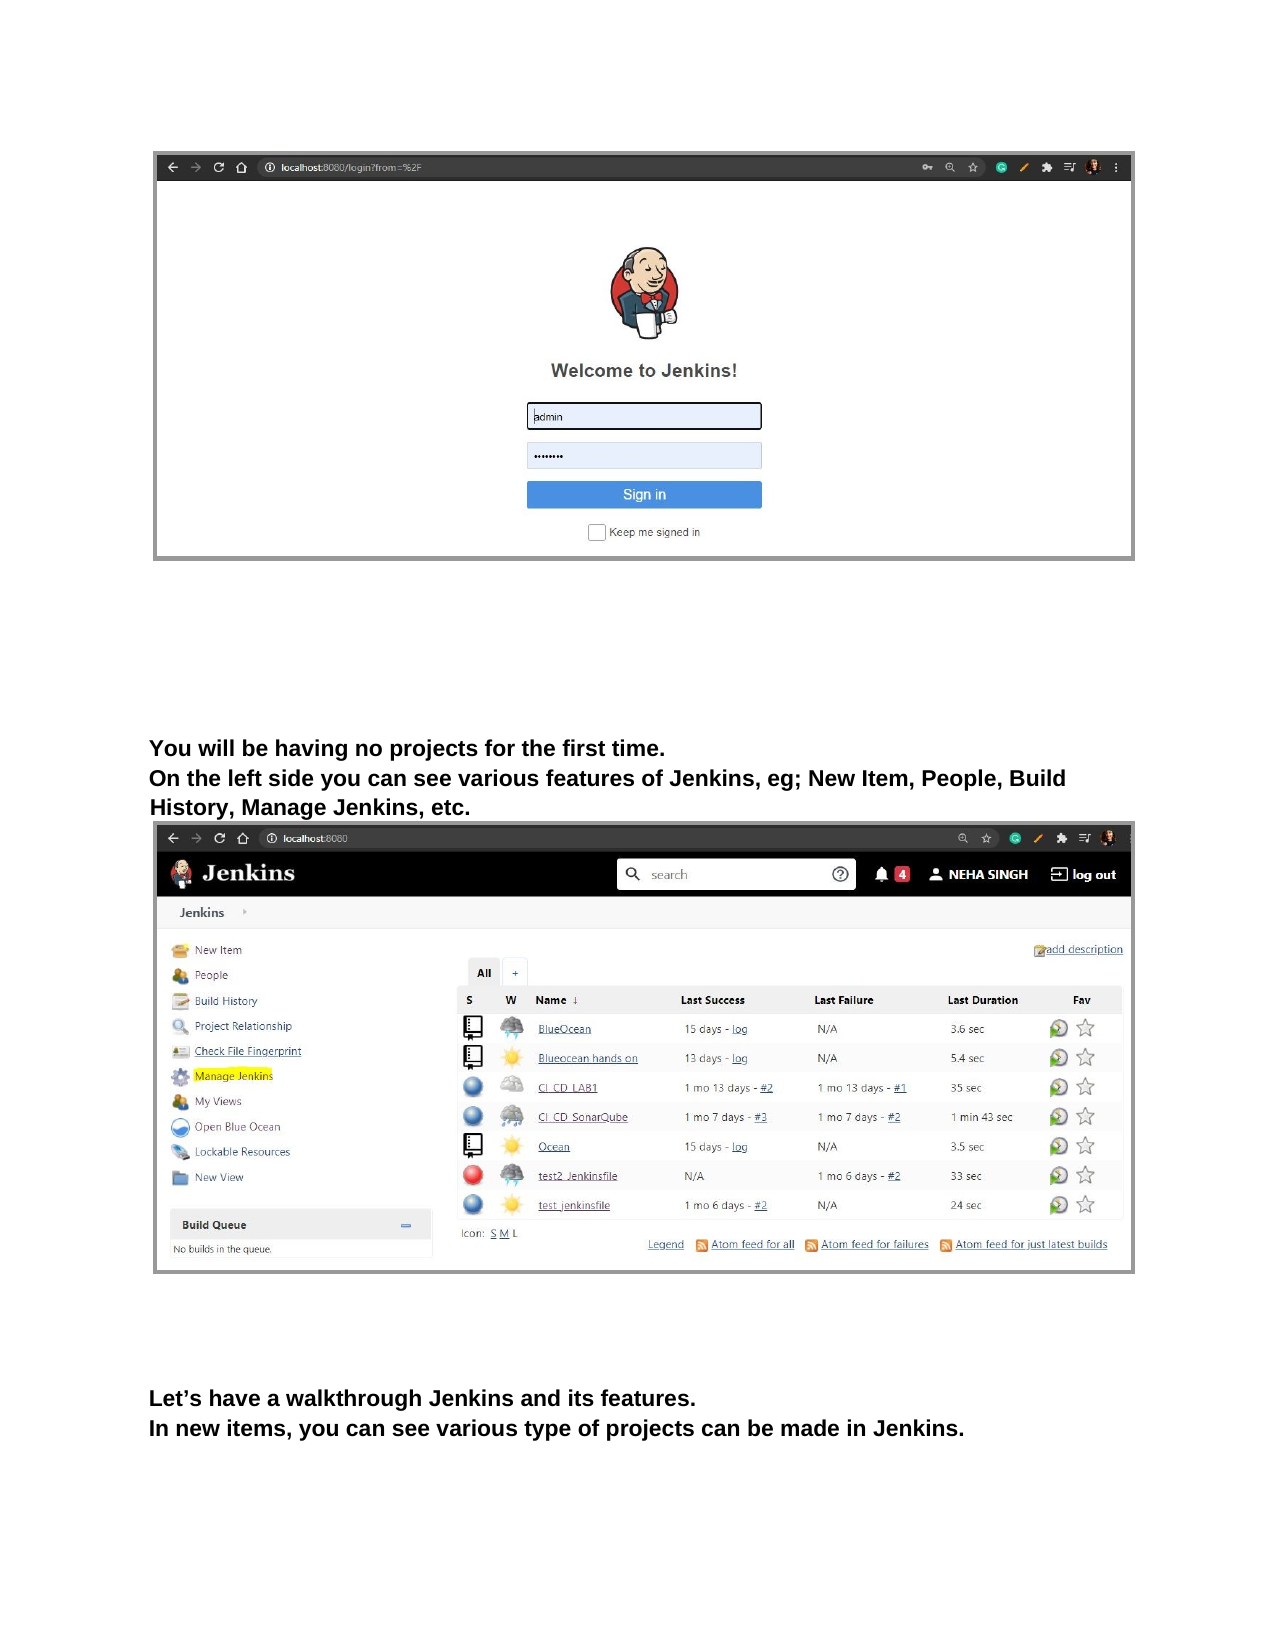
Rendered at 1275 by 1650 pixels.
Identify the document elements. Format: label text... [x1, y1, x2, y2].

text Let’s have a walkthrough Jenkins and its features. [148, 1385, 1124, 1411]
text On the left side you can see various features of Jenkins, eg; New Item, People, Build History, Manage Jenkins, etc. [148, 765, 1124, 820]
picture [157, 155, 1131, 556]
text In new items, you can see various type of projects can be made in Jenkins. [148, 1415, 1124, 1441]
text You will be having no projects for the first time. [148, 735, 1124, 762]
picture [157, 825, 1131, 1270]
